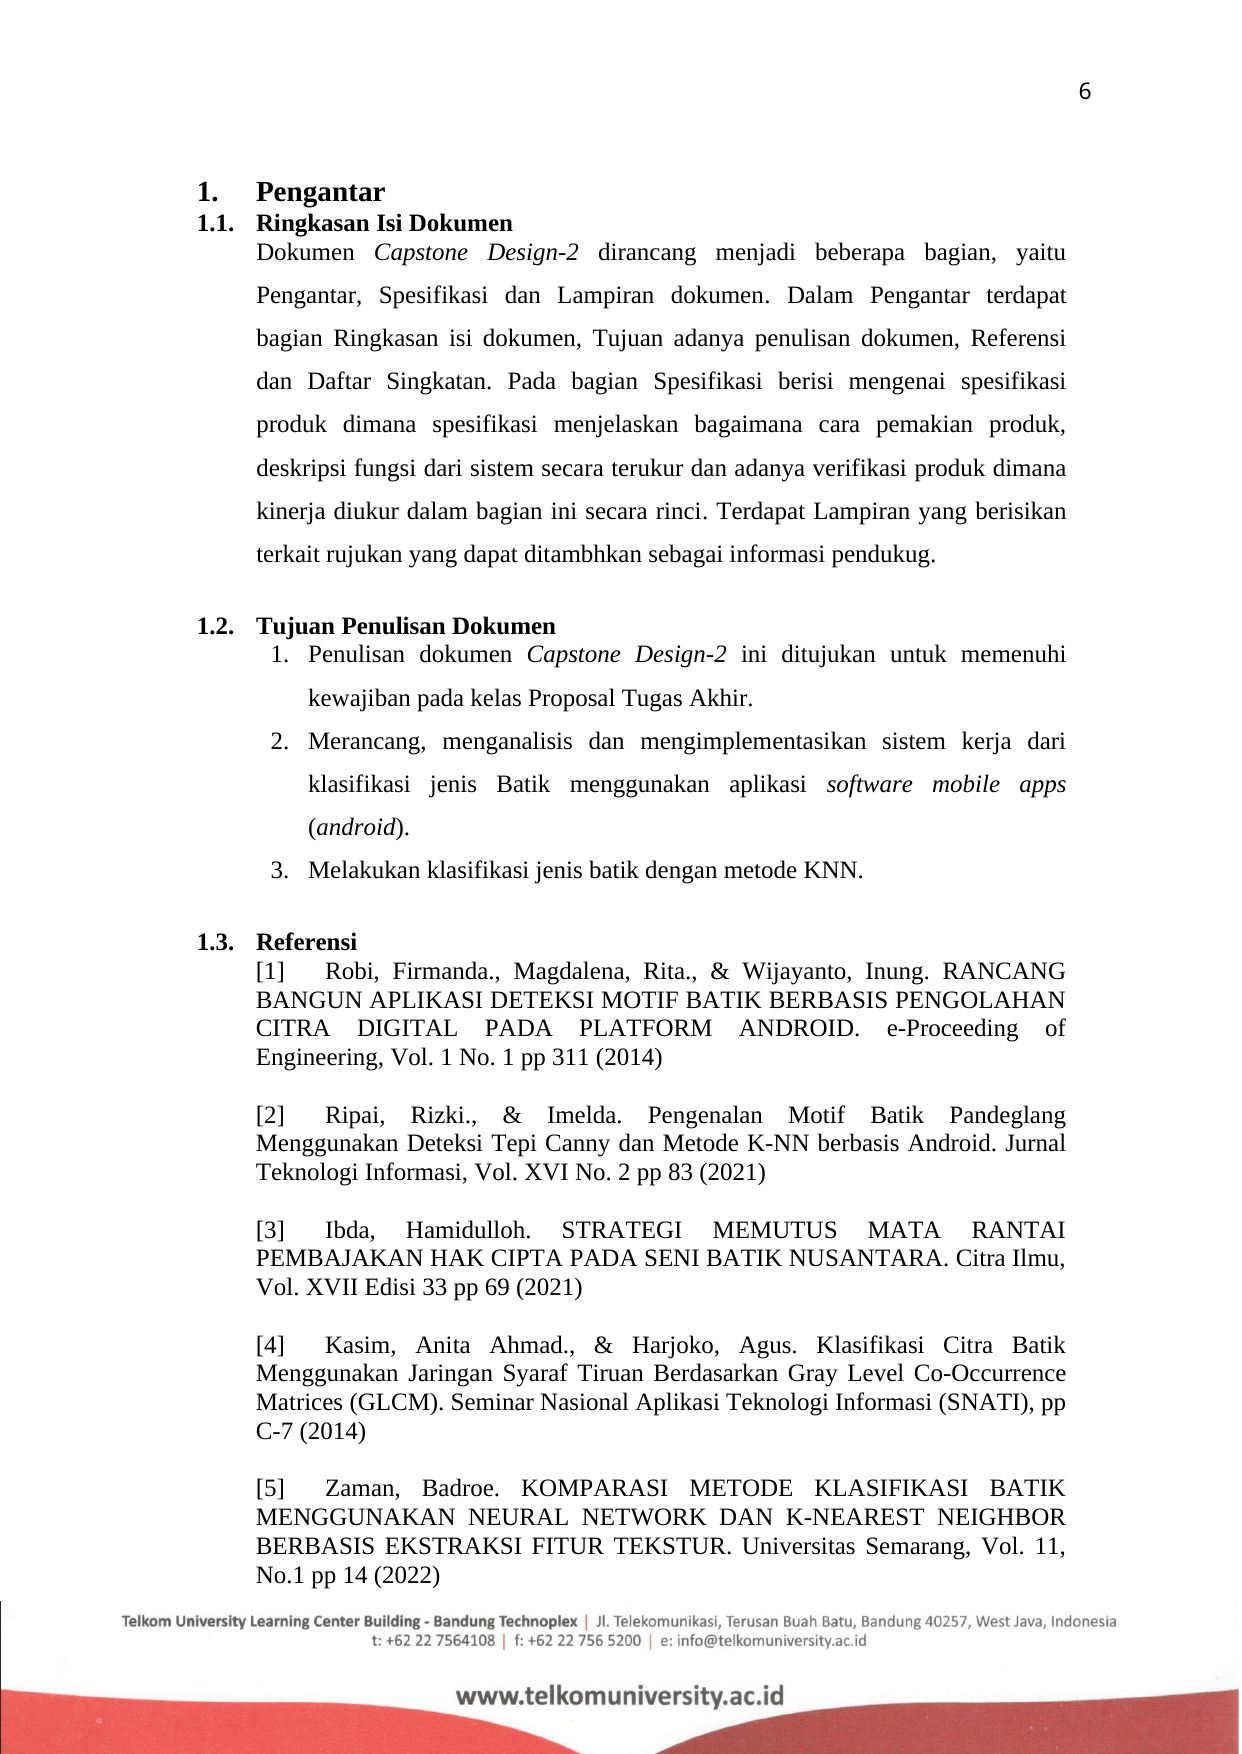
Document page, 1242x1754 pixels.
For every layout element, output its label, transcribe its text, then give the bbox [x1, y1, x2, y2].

picture [0, 1601, 1239, 1754]
list Dokumen Capstone Design-2 dirancang menjadi beberapa bagian, yaitu Pengantar, Spesifikasi dan Lampiran dokumen. Dalam Pengantar terdapat bagian Ringkasan isi dokumen, Tujuan adanya penulisan dokumen, Referensi dan Daftar Singkatan. Pada bagian Spesifikasi berisi mengenai spesifikasi produk dimana spesifikasi menjelaskan bagaimana cara pemakian produk, deskripsi fungsi dari sistem secara terukur dan adanya verifikasi produk dimana kinerja diukur dalam bagian ini secara rinci. Terdapat Lampiran yang berisikan terkait rujukan yang dapat ditambhkan sebagai informasi pendukug. [256, 237, 1067, 568]
list Pengantar [197, 175, 1067, 208]
text [5] Zaman, Badroe. KOMPARASI METODE KLASIFIKASI BATIK MENGGUNAKAN NEURAL NETWORK DAN K-NEAREST NEIGHBOR BERBASIS EKSTRAKSI FITUR TEKSTUR. Universitas Semarang, Vol. 11, No.1 pp 14 (2022) [256, 1473, 1067, 1588]
list Merancang, menganalisis dan mengimplementasikan sistem kerja dari klasifikasi jenis Batik menggunakan aplikasi software mobile apps (android). [270, 726, 1067, 841]
text [4] Kasim, Anita Ahmad., & Harjoko, Agus. Klasifikasi Citra Batik Menggunakan Jaringan Syaraf Tiruan Berdasarkan Gray Level Co-Occurrence Matrices (GLCM). Seminar Nasional Aplikasi Teknologi Informasi (SNATI), pp C-7 (2014) [256, 1330, 1067, 1445]
list Ringkasan Isi Dokumen [197, 208, 1067, 237]
list Melakukan klasifikasi jenis batik dengan metode KNN. [270, 855, 1067, 884]
list Tujuan Penulisan Dokumen [197, 611, 1067, 639]
text [3] Ibda, Hamidulloh. STRATEGI MEMUTUS MATA RANTAI PEMBAJAKAN HAK CIPTA PADA SENI BATIK NUSANTARA. Citra Ilmu, Vol. XVII Edisi 33 pp 69 (2021) [256, 1215, 1067, 1301]
text [1] Robi, Firmanda., Magdalena, Rita., & Wijayanto, Inung. RANCANG BANGUN APLIKASI DETEKSI MOTIF BATIK BERBASIS PENGOLAHAN CITRA DIGITAL PADA PLATFORM ANDROID. e-Proceeding of Engineering, Vol. 1 No. 1 pp 311 (2014) [256, 956, 1067, 1071]
list Penulisan dokumen Capstone Design-2 ini ditujukan untuk memenuhi kewajiban pada kelas Proposal Tugas Akhir. [270, 639, 1067, 711]
text [2] Ripai, Rizki., & Imelda. Pengenalan Motif Batik Pandeglang Menggunakan Deteksi Tepi Canny dan Metode K-NN berbasis Android. Jurnal Teknologi Informasi, Vol. XVI No. 2 pp 83 (2021) [256, 1100, 1067, 1186]
list Referensi [197, 927, 1067, 956]
